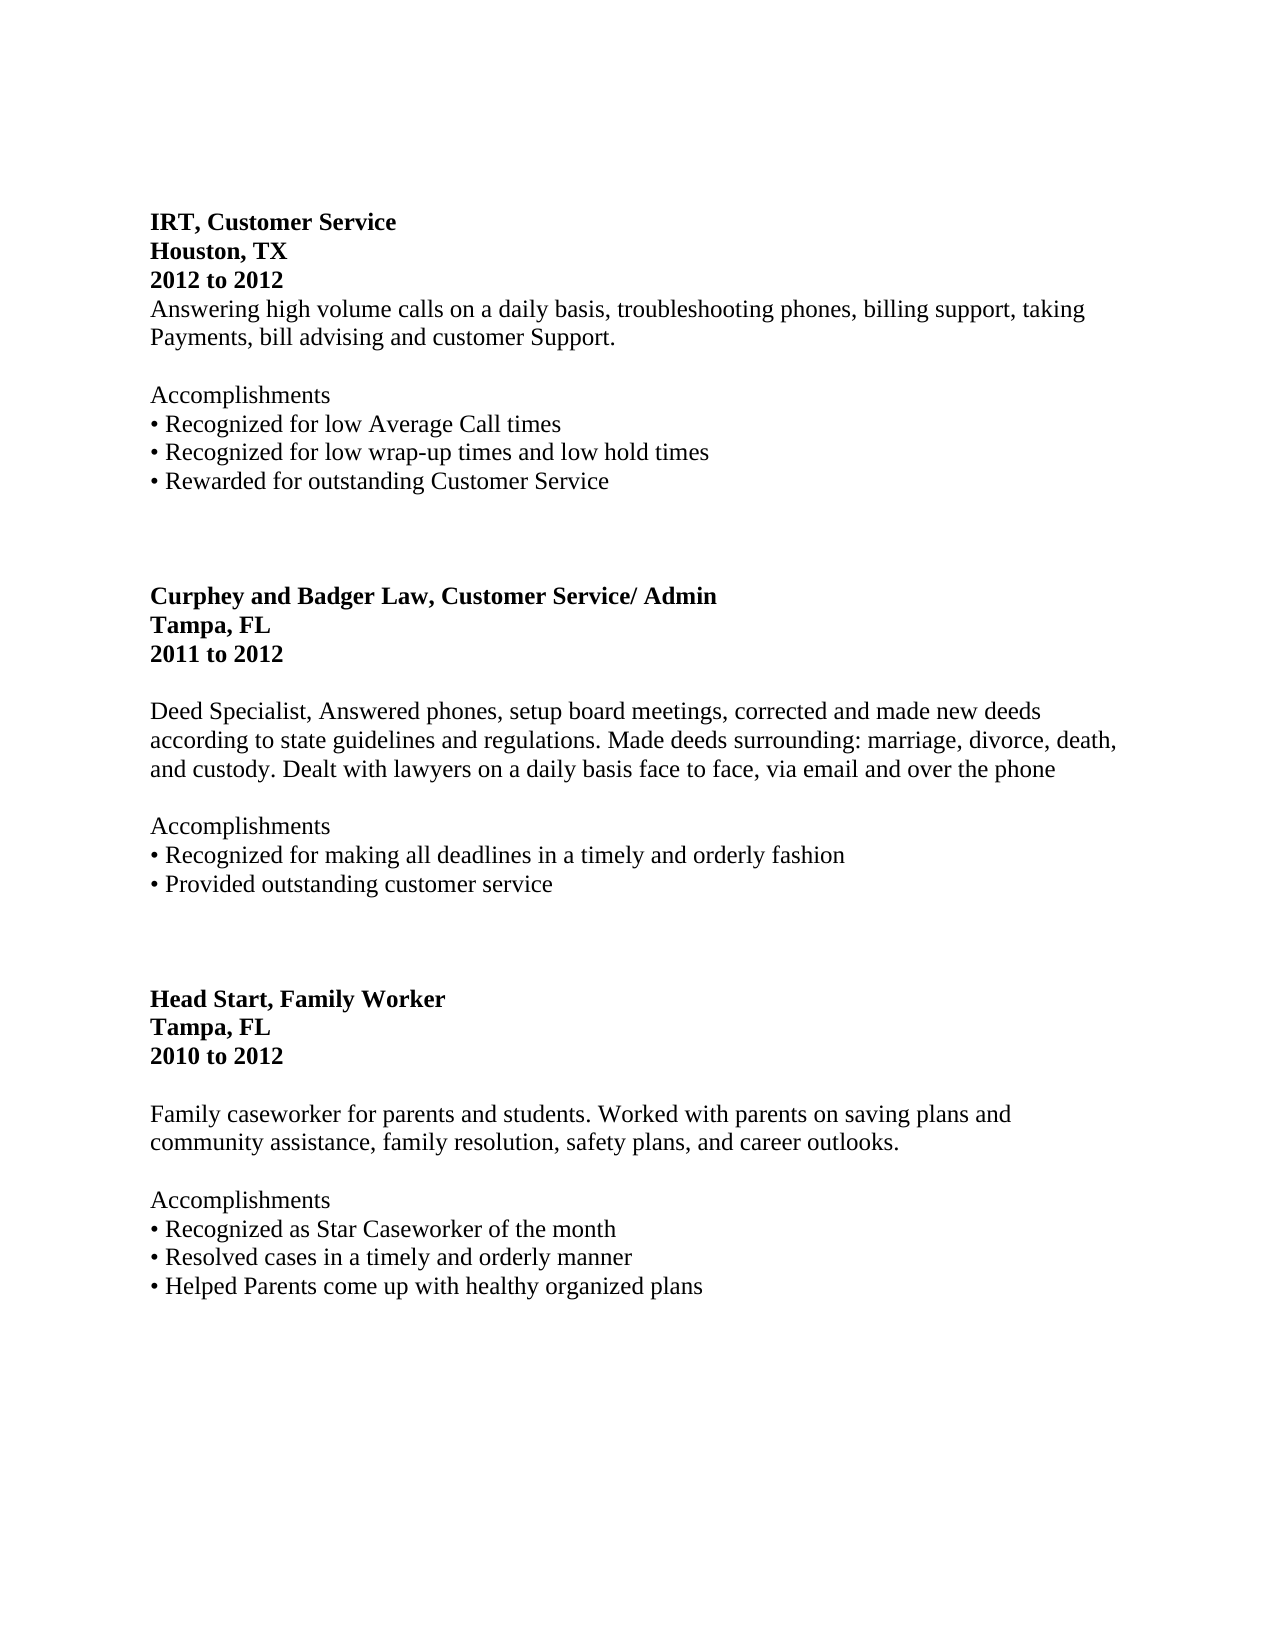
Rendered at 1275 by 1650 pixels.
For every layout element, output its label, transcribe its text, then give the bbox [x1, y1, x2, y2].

text • Provided outstanding customer service [150, 869, 1125, 897]
text Accomplishments [150, 1185, 1125, 1214]
text IRT, Customer Service [150, 207, 1125, 236]
text Houston, TX [150, 236, 1125, 265]
text • Helped Parents come up with healthy organized plans [150, 1271, 1125, 1300]
text Tampa, FL [150, 1012, 1125, 1041]
text Curphey and Badger Law, Customer Service/ Admin [150, 581, 1125, 610]
text Answering high volume calls on a daily basis, troubleshooting phones, billing support, taking [150, 294, 1125, 322]
text Tampa, FL [150, 610, 1125, 639]
text • Recognized for low wrap-up times and low hold times [150, 437, 1125, 466]
text 2012 to 2012 [150, 265, 1125, 294]
text Accomplishments [150, 380, 1125, 409]
text Deed Specialist, Answered phones, setup board meetings, corrected and made new deeds according to state guidelines and regulations. Made deeds surrounding: marriage, divorce, death, and custody. Dealt with lawyers on a daily basis face to face, via email and over the phone [150, 696, 1125, 782]
text • Recognized as Star Caseworker of the month [150, 1214, 1125, 1242]
text • Resolved cases in a timely and orderly manner [150, 1242, 1125, 1271]
text Head Start, Family Worker [150, 984, 1125, 1012]
text Family caseworker for parents and students. Worked with parents on saving plans and community assistance, family resolution, safety plans, and career outlooks. [150, 1099, 1125, 1156]
text 2010 to 2012 [150, 1041, 1125, 1070]
text • Recognized for making all deadlines in a timely and orderly fashion [150, 840, 1125, 869]
text 2011 to 2012 [150, 639, 1125, 667]
text • Rewarded for outstanding Customer Service [150, 466, 1125, 495]
text Payments, bill advising and customer Support. [150, 322, 1125, 351]
text • Recognized for low Average Call times [150, 409, 1125, 437]
text Accomplishments [150, 811, 1125, 840]
